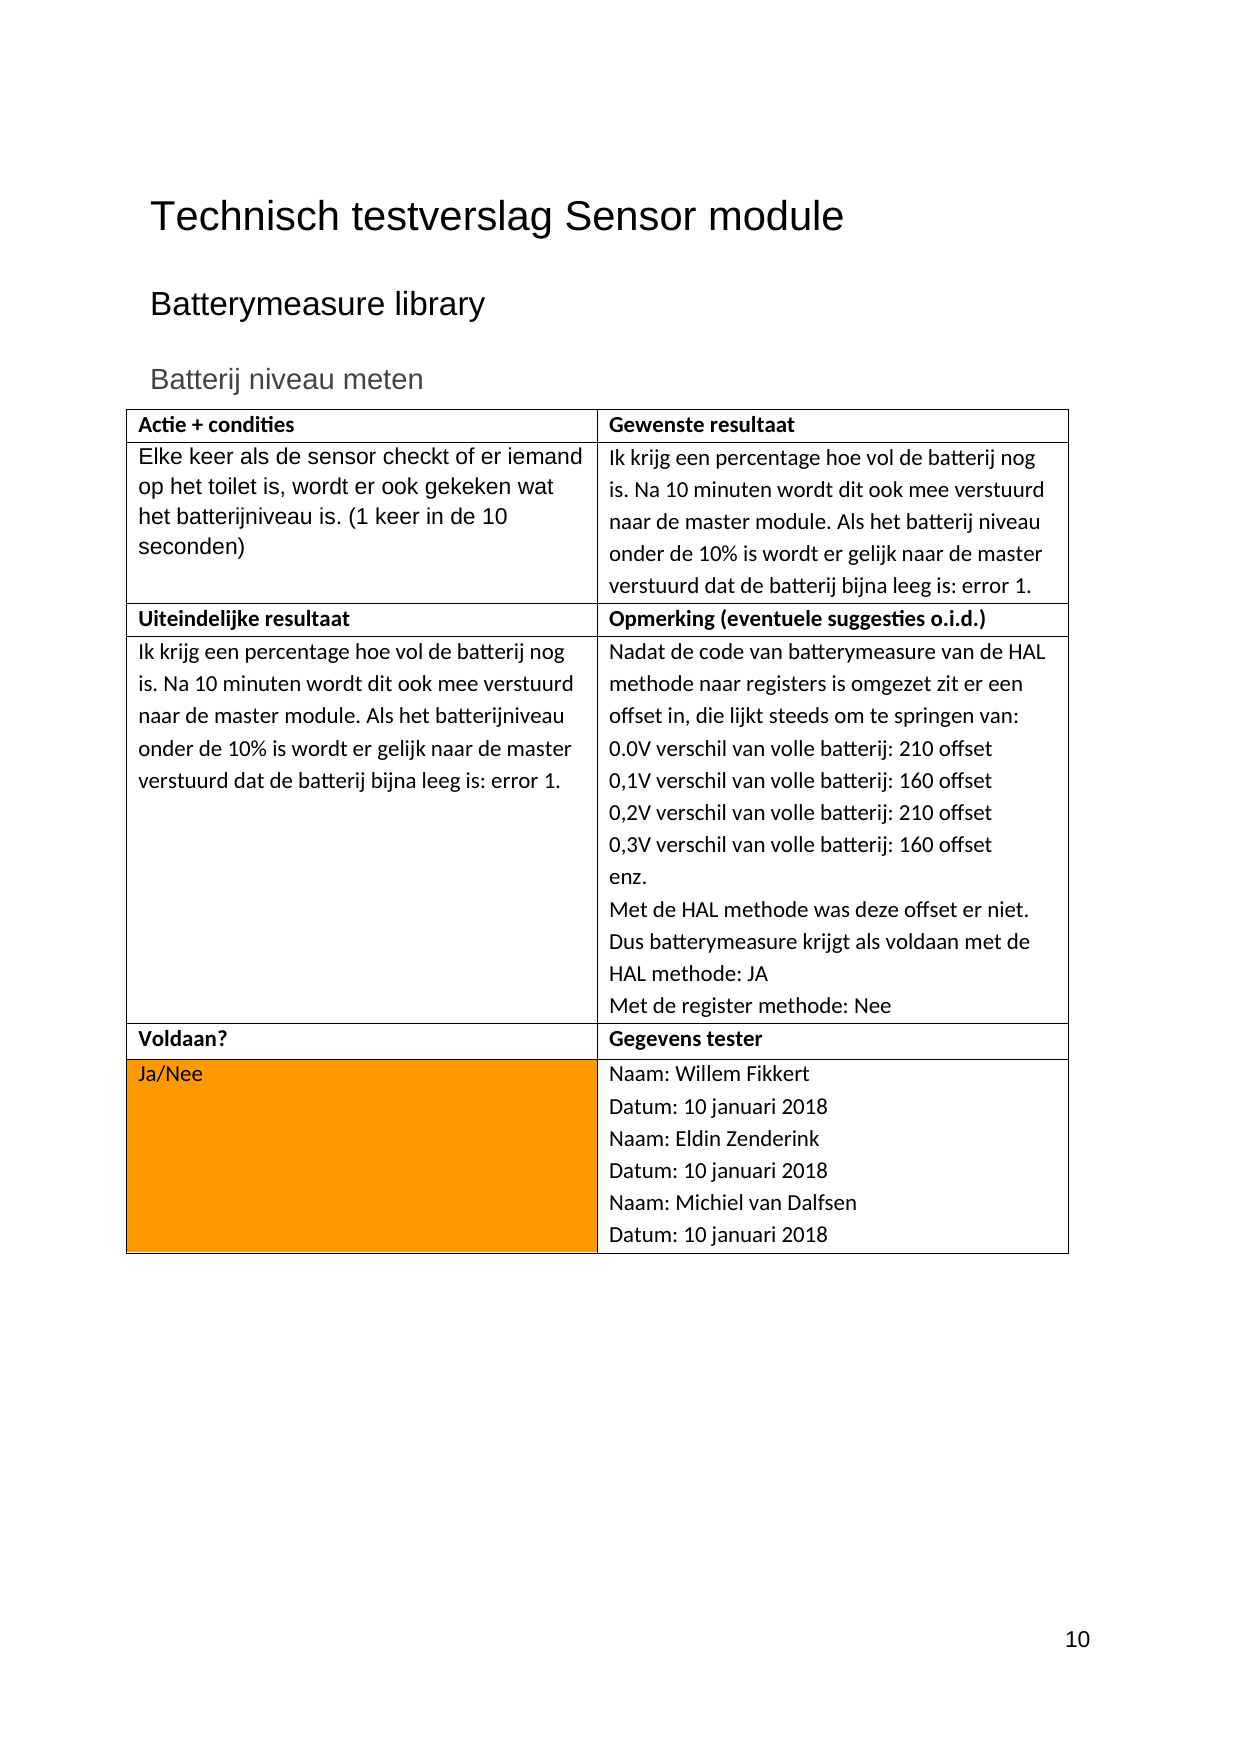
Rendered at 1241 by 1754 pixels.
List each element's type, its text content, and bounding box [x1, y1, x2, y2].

table_cell Ik krijg een percentage hoe vol de batterij nog is. Na 10 minuten wordt dit ook mee verstuurd naar de master module. Als het batterijniveau onder de 10% is wordt er gelijk naar de master verstuurd dat de batterij bijna leeg is: error 1. [127, 637, 597, 1023]
subtitle Batterymeasure library [150, 284, 1090, 323]
table_cell Voldaan? [127, 1024, 597, 1058]
table_cell Nadat de code van batterymeasure van de HAL methode naar registers is omgezet zit er een offset in, die lijkt steeds om te springen van: 0.0V verschil van volle batterij: 210 offset 0,1V verschil van volle batterij: 160 offset 0,2V verschil van volle batterij: 210 offset 0,3V verschil van volle batterij: 160 offset enz. Met de HAL methode was deze offset er niet. Dus batterymeasure krijgt als voldaan met de HAL methode: JA Met de register methode: Nee [598, 637, 1068, 1023]
table_cell Gegevens tester [598, 1024, 1068, 1058]
subtitle Technisch testverslag Sensor module [150, 192, 1090, 239]
table_header Actie + condities [127, 410, 597, 442]
table_cell Ja/Nee [127, 1060, 597, 1252]
subtitle Batterij niveau meten [150, 362, 1090, 395]
table_cell Naam: Willem Fikkert Datum: 10 januari 2018 Naam: Eldin Zenderink Datum: 10 januari 2018 Naam: Michiel van Dalfsen Datum: 10 januari 2018 [598, 1060, 1068, 1252]
table_cell Ik krijg een percentage hoe vol de batterij nog is. Na 10 minuten wordt dit ook mee verstuurd naar de master module. Als het batterij niveau onder de 10% is wordt er gelijk naar de master verstuurd dat de batterij bijna leeg is: error 1. [598, 443, 1068, 603]
table_cell Uiteindelijke resultaat [127, 604, 597, 636]
table_cell Elke keer als de sensor checkt of er iemand op het toilet is, wordt er ook gekeken wat het batterijniveau is. (1 keer in de 10 seconden) [127, 443, 597, 603]
table_header Gewenste resultaat [598, 410, 1068, 442]
table_cell Opmerking (eventuele suggesties o.i.d.) [598, 604, 1068, 636]
